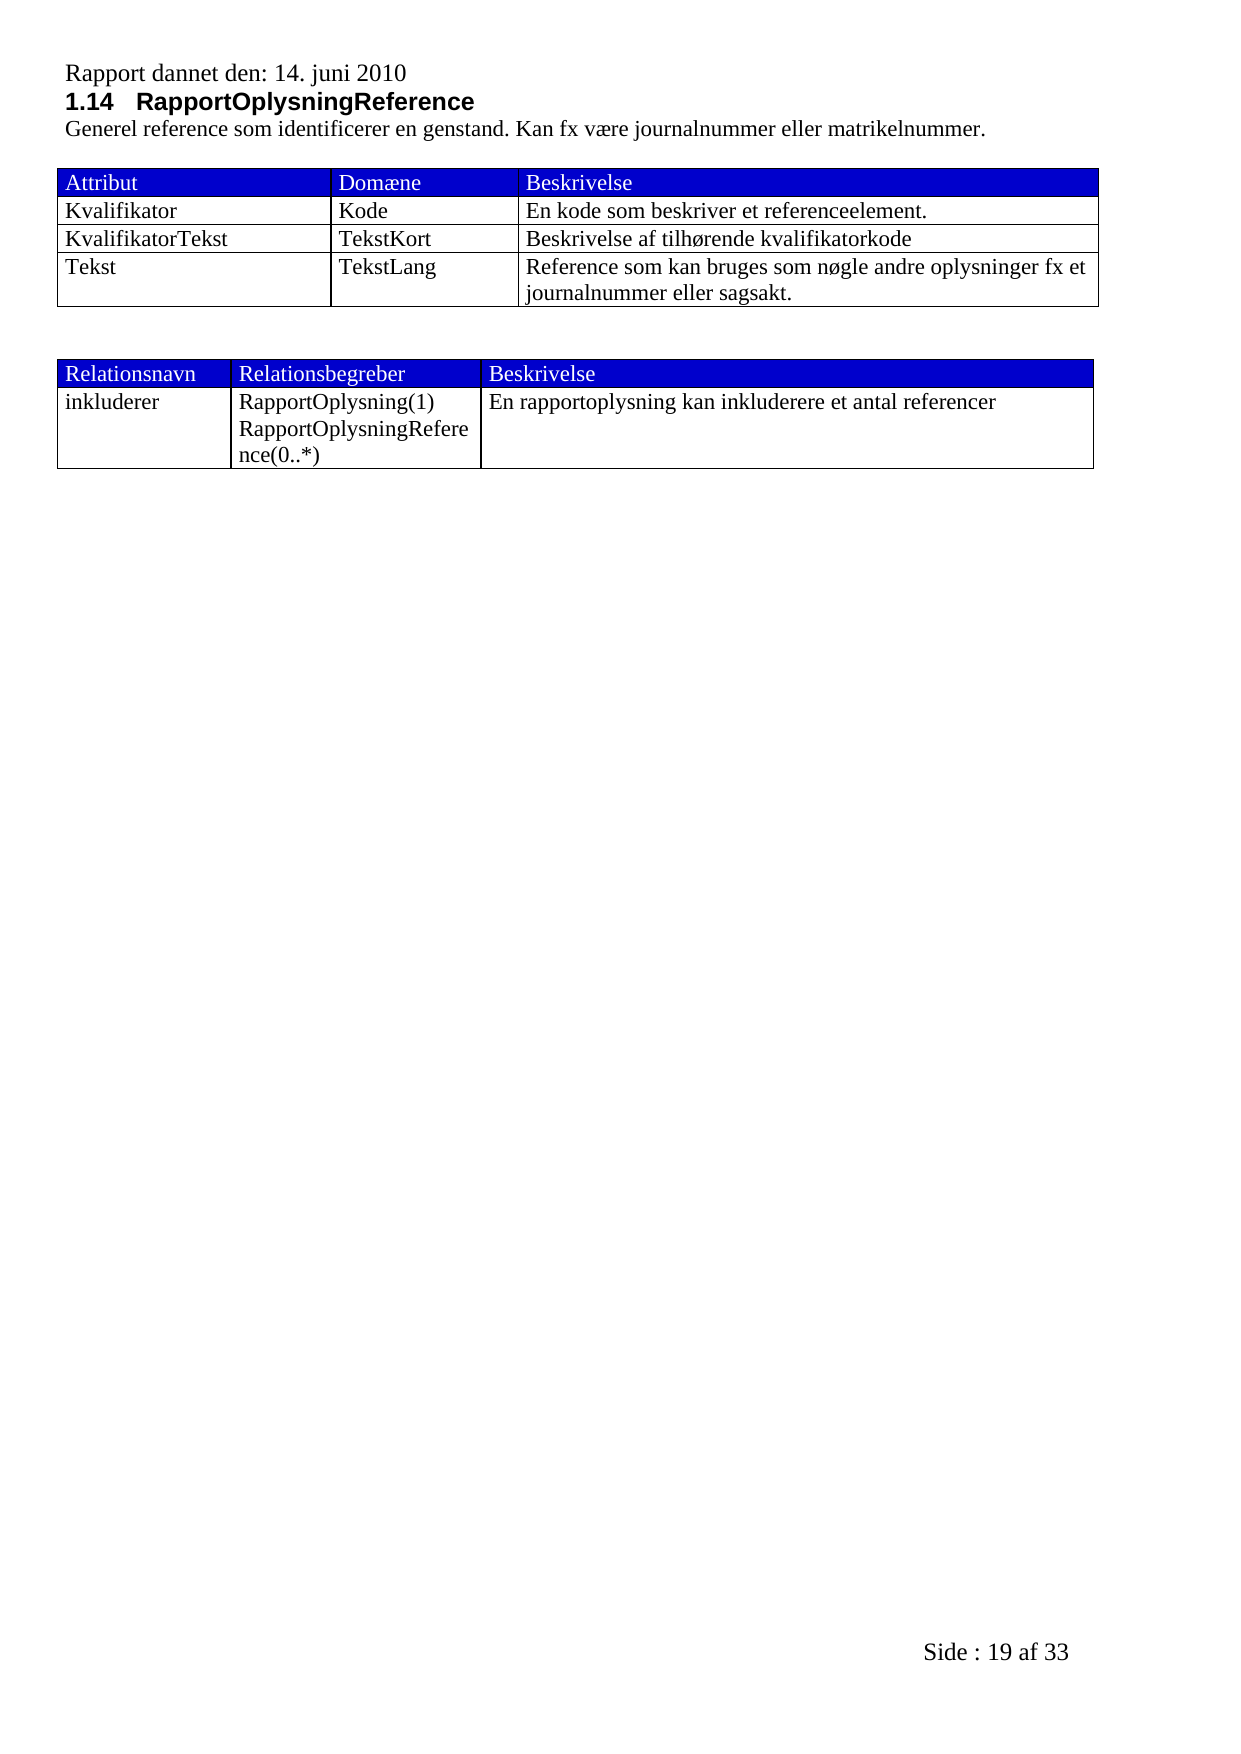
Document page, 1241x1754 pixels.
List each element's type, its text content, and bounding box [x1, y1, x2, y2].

table_cell En rapportoplysning kan inkluderere et antal referencer [482, 388, 1093, 467]
subtitle RapportOplysningReference [65, 87, 1181, 115]
table_header Relationsbegreber [232, 360, 480, 387]
table_cell Beskrivelse af tilhørende kvalifikatorkode [519, 225, 1098, 251]
table_cell Kvalifikator [58, 197, 330, 223]
table_cell TekstLang [332, 253, 518, 306]
table_cell En kode som beskriver et referenceelement. [519, 197, 1098, 223]
table_cell Kode [332, 197, 518, 223]
table_cell TekstKort [332, 225, 518, 251]
text Generel reference som identificerer en genstand. Kan fx være journalnummer eller matrikelnummer. [65, 115, 1181, 142]
table_header Beskrivelse [482, 360, 1093, 387]
table_header Domæne [332, 169, 518, 196]
table_cell KvalifikatorTekst [58, 225, 330, 251]
table_header Relationsnavn [58, 360, 230, 387]
table_cell inkluderer [58, 388, 230, 467]
table_header Beskrivelse [519, 169, 1098, 196]
table_header Attribut [58, 169, 330, 196]
table_cell Reference som kan bruges som nøgle andre oplysninger fx et journalnummer eller sagsakt. [519, 253, 1098, 306]
table_cell Tekst [58, 253, 330, 306]
table_cell RapportOplysning(1) RapportOplysningReference(0..*) [232, 388, 480, 467]
